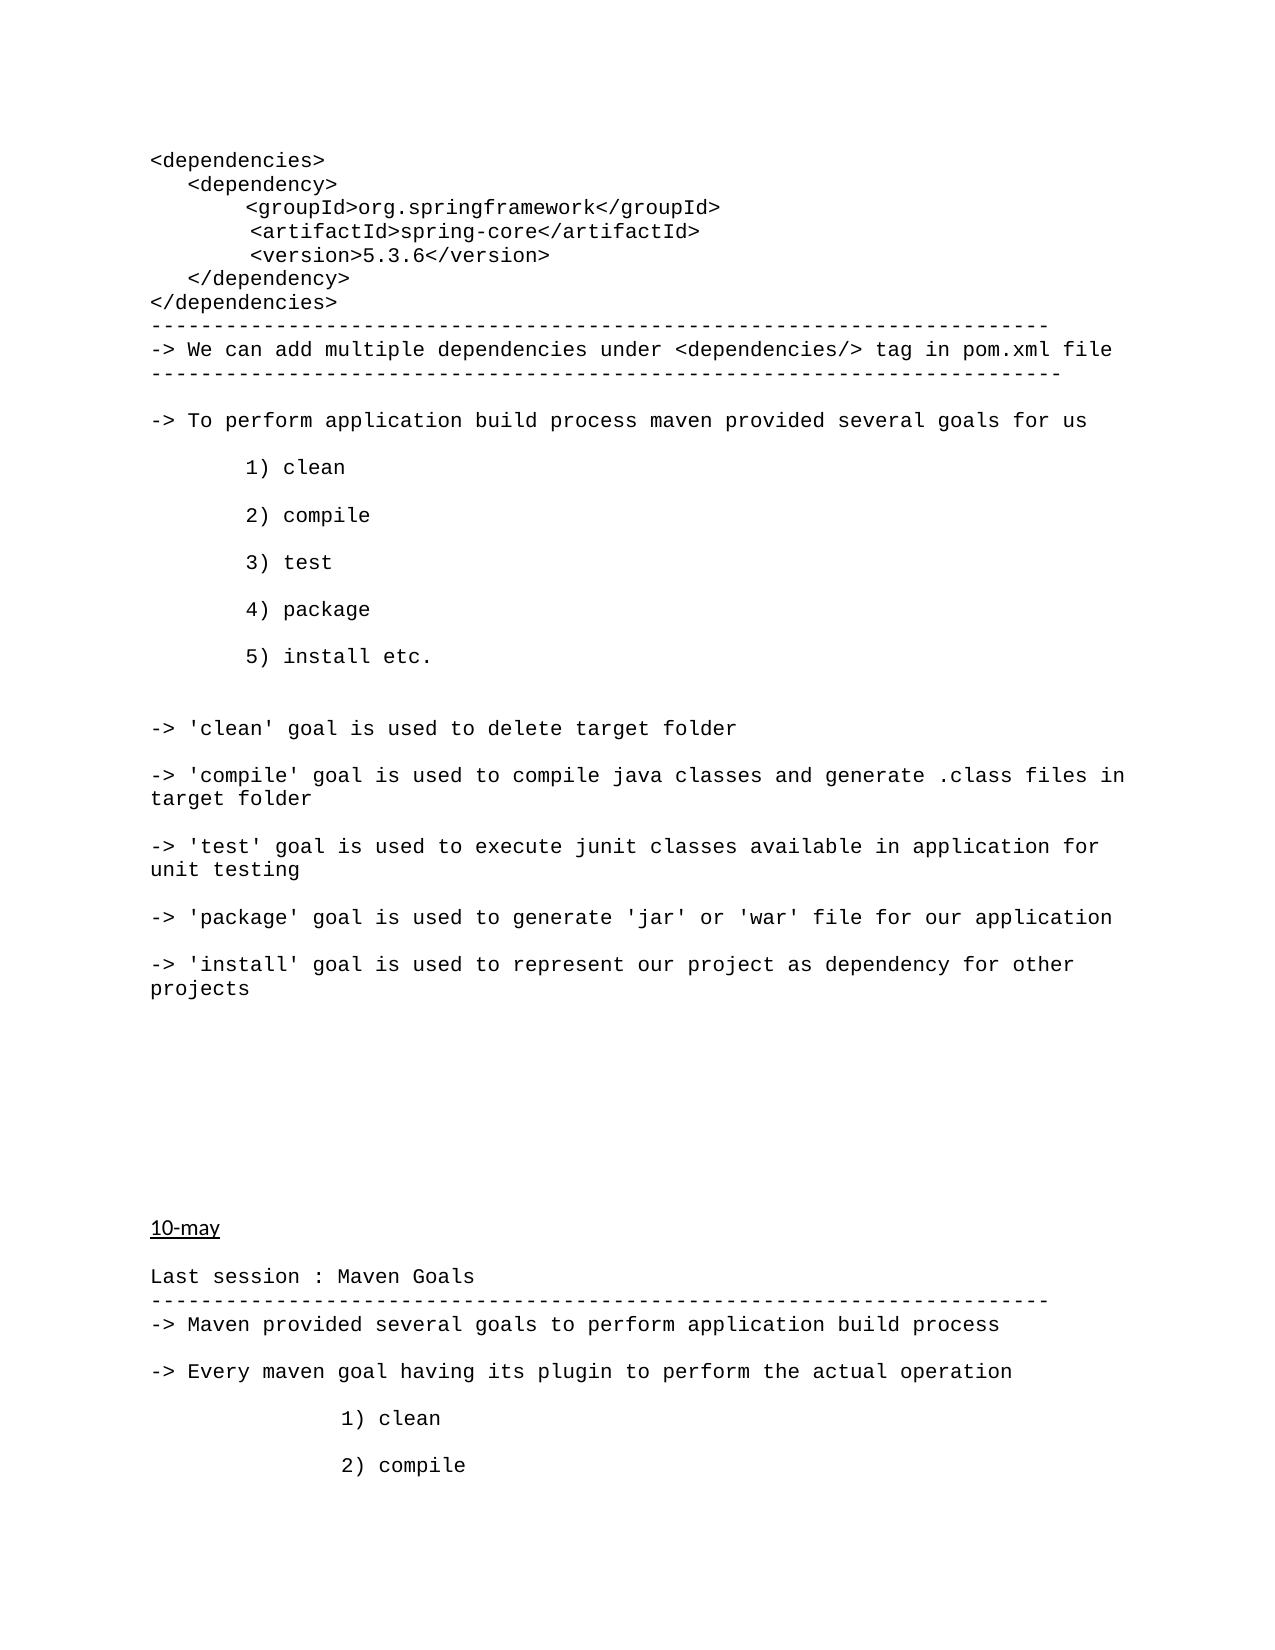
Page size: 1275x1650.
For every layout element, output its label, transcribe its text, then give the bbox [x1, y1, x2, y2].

text -> 'compile' goal is used to compile java classes and generate .class files in target folder [150, 765, 1125, 812]
text </dependencies> [150, 292, 1125, 316]
text <artifactId>spring-core</artifactId> [150, 221, 1125, 244]
text <dependency> [150, 174, 1125, 197]
text 2) compile [150, 1456, 1125, 1479]
text -> Every maven goal having its plugin to perform the actual operation [150, 1361, 1125, 1384]
text -> We can add multiple dependencies under <dependencies/> tag in pom.xml file [150, 339, 1125, 363]
text Last session : Maven Goals [150, 1266, 1125, 1290]
text -> 'clean' goal is used to delete target folder [150, 717, 1125, 741]
text ------------------------------------------------------------------------- [150, 363, 1125, 386]
text -> To perform application build process maven provided several goals for us [150, 410, 1125, 434]
text </dependency> [150, 268, 1125, 292]
text 1) clean [150, 457, 1125, 481]
text -> 'test' goal is used to execute junit classes available in application for unit testing [150, 836, 1125, 883]
text -> Maven provided several goals to perform application build process [150, 1314, 1125, 1337]
text -> 'install' goal is used to represent our project as dependency for other projects [150, 954, 1125, 1001]
text <version>5.3.6</version> [150, 244, 1125, 268]
text 4) package [150, 599, 1125, 623]
text ------------------------------------------------------------------------ [150, 316, 1125, 339]
text ------------------------------------------------------------------------ [150, 1290, 1125, 1314]
text 2) compile [150, 505, 1125, 528]
text <dependencies> [150, 150, 1125, 174]
text 1) clean [150, 1408, 1125, 1432]
text 3) test [150, 552, 1125, 576]
text 10-may [150, 1213, 1125, 1241]
text <groupId>org.springframework</groupId> [150, 197, 1125, 221]
text 5) install etc. [150, 647, 1125, 670]
text -> 'package' goal is used to generate 'jar' or 'war' file for our application [150, 907, 1125, 930]
